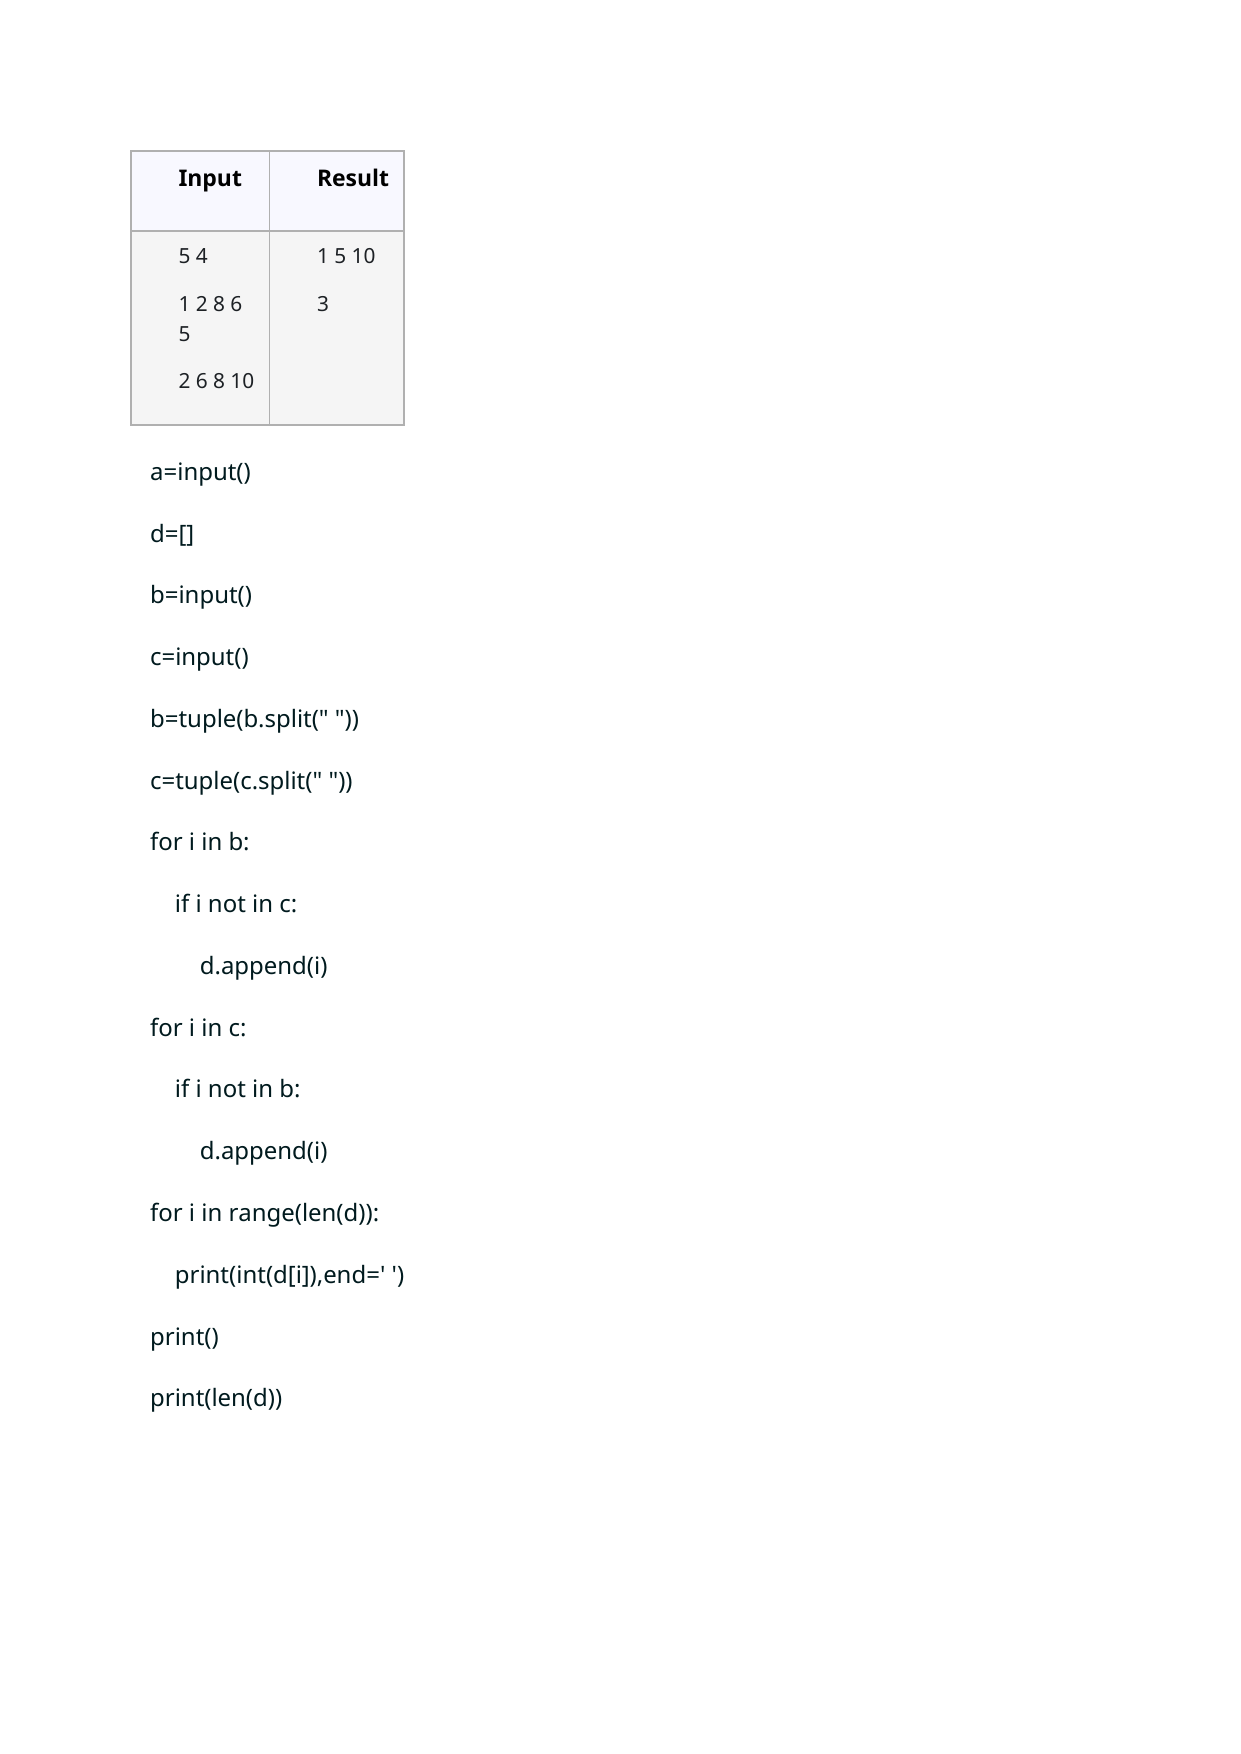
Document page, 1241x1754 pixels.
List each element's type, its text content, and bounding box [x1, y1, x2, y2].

text print() [150, 1319, 1090, 1352]
text c=input() [150, 640, 1090, 672]
text if i not in b: [150, 1072, 1090, 1105]
text d.append(i) [150, 1134, 1090, 1167]
text a=input() [150, 454, 1090, 487]
table_cell 5 4 1 2 8 6 5 2 6 8 10 [132, 232, 269, 424]
text for i in range(len(d)): [150, 1196, 1090, 1228]
text for i in c: [150, 1011, 1090, 1043]
table_header Input [132, 152, 269, 230]
table_cell 1 5 10 3 [270, 232, 403, 424]
text b=input() [150, 578, 1090, 611]
text d.append(i) [150, 949, 1090, 981]
text for i in b: [150, 825, 1090, 858]
text if i not in c: [150, 887, 1090, 919]
text d=[] [150, 516, 1090, 549]
text c=tuple(c.split(" ")) [150, 763, 1090, 796]
text b=tuple(b.split(" ")) [150, 702, 1090, 734]
table_header Result [270, 152, 403, 230]
text print(len(d)) [150, 1381, 1090, 1414]
text print(int(d[i]),end=' ') [150, 1258, 1090, 1290]
